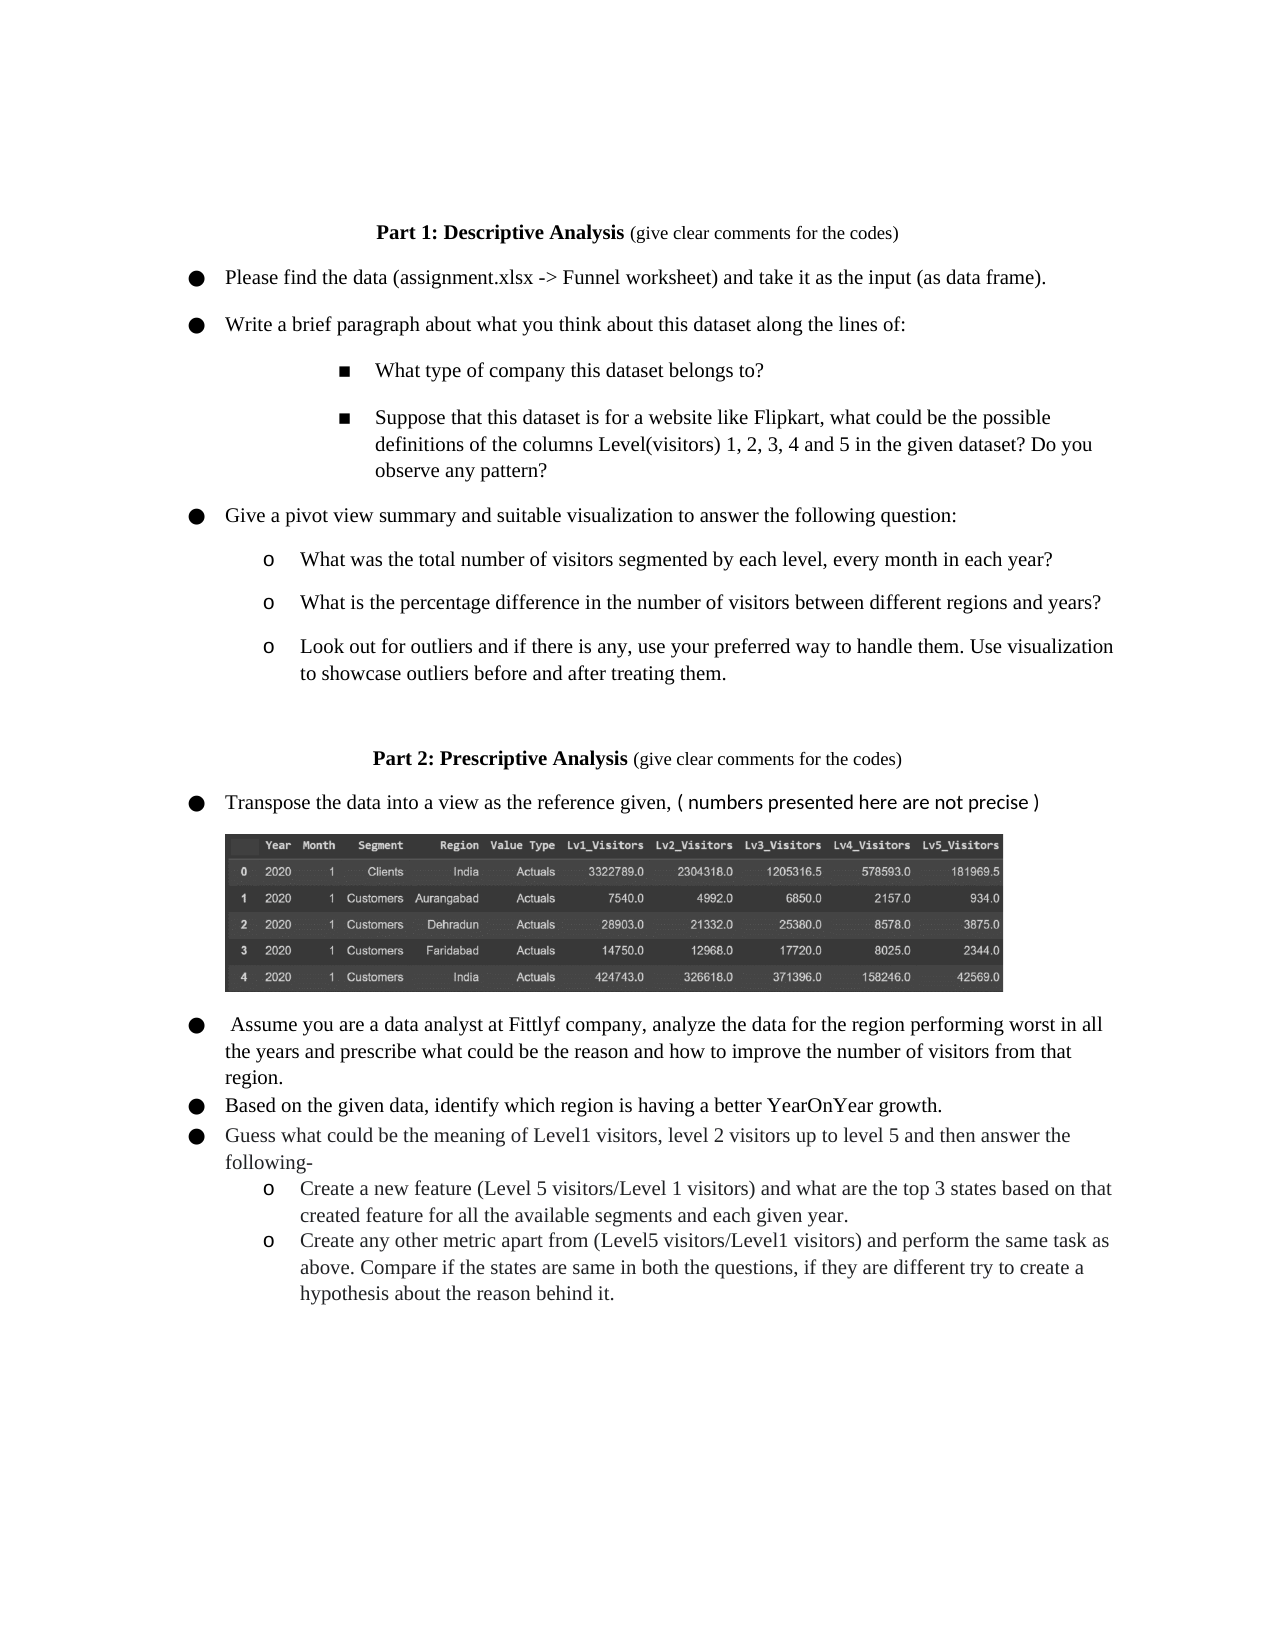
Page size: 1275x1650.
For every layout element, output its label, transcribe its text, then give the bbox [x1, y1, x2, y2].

list Transpose the data into a view as the reference given, ( numbers presented here are not precise ) [187, 787, 1125, 816]
list What is the percentage difference in the number of visitors between different regions and years? [262, 590, 1125, 616]
list Write a brief paragraph about what you think about this dataset along the lines of: [187, 309, 1125, 337]
list Based on the given data, identify which region is having a better YearOnYear growth. [187, 1090, 1125, 1118]
list Suppose that this dataset is for a website like Flipkart, what could be the possible definitions of the columns Level(visitors) 1, 2, 3, 4 and 5 in the given dataset? Do you observe any pattern? [337, 402, 1125, 482]
text Part 1: Descriptive Analysis (give clear comments for the codes) [150, 220, 1125, 244]
list What type of company this dataset belongs to? [337, 356, 1125, 384]
list Create a new feature (Level 5 visitors/Level 1 visitors) and what are the top 3 states based on that created feature for all the available segments and each given year. [262, 1175, 1125, 1227]
list Guess what could be the meaning of Level1 visitors, level 2 visitors up to level 5 and then answer the following- [187, 1120, 1125, 1174]
text Part 2: Prescriptive Analysis (give clear comments for the codes) [150, 745, 1125, 769]
list Please find the data (assignment.xlsx -> Funnel worksheet) and take it as the input (as data frame). [187, 262, 1125, 291]
picture [225, 834, 1004, 992]
list Assume you are a data analyst at Fittlyf company, analyze the data for the region performing worst in all the years and prescribe what could be the reason and how to improve the number of visitors from that region. [187, 1009, 1125, 1089]
list Look out for outliers and if there is any, use your preferred way to handle them. Use visualization to showcase outliers before and after treating them. [262, 634, 1125, 685]
list Create any other metric apart from (Level5 visitors/Level1 visitors) and perform the same task as above. Compare if the states are same in both the questions, if they are different try to create a hypothesis about the reason behind it. [262, 1228, 1125, 1304]
list Give a pivot view summary and suitable visualization to answer the following question: [187, 500, 1125, 528]
list What was the total number of visitors segmented by each level, every month in each year? [262, 546, 1125, 572]
